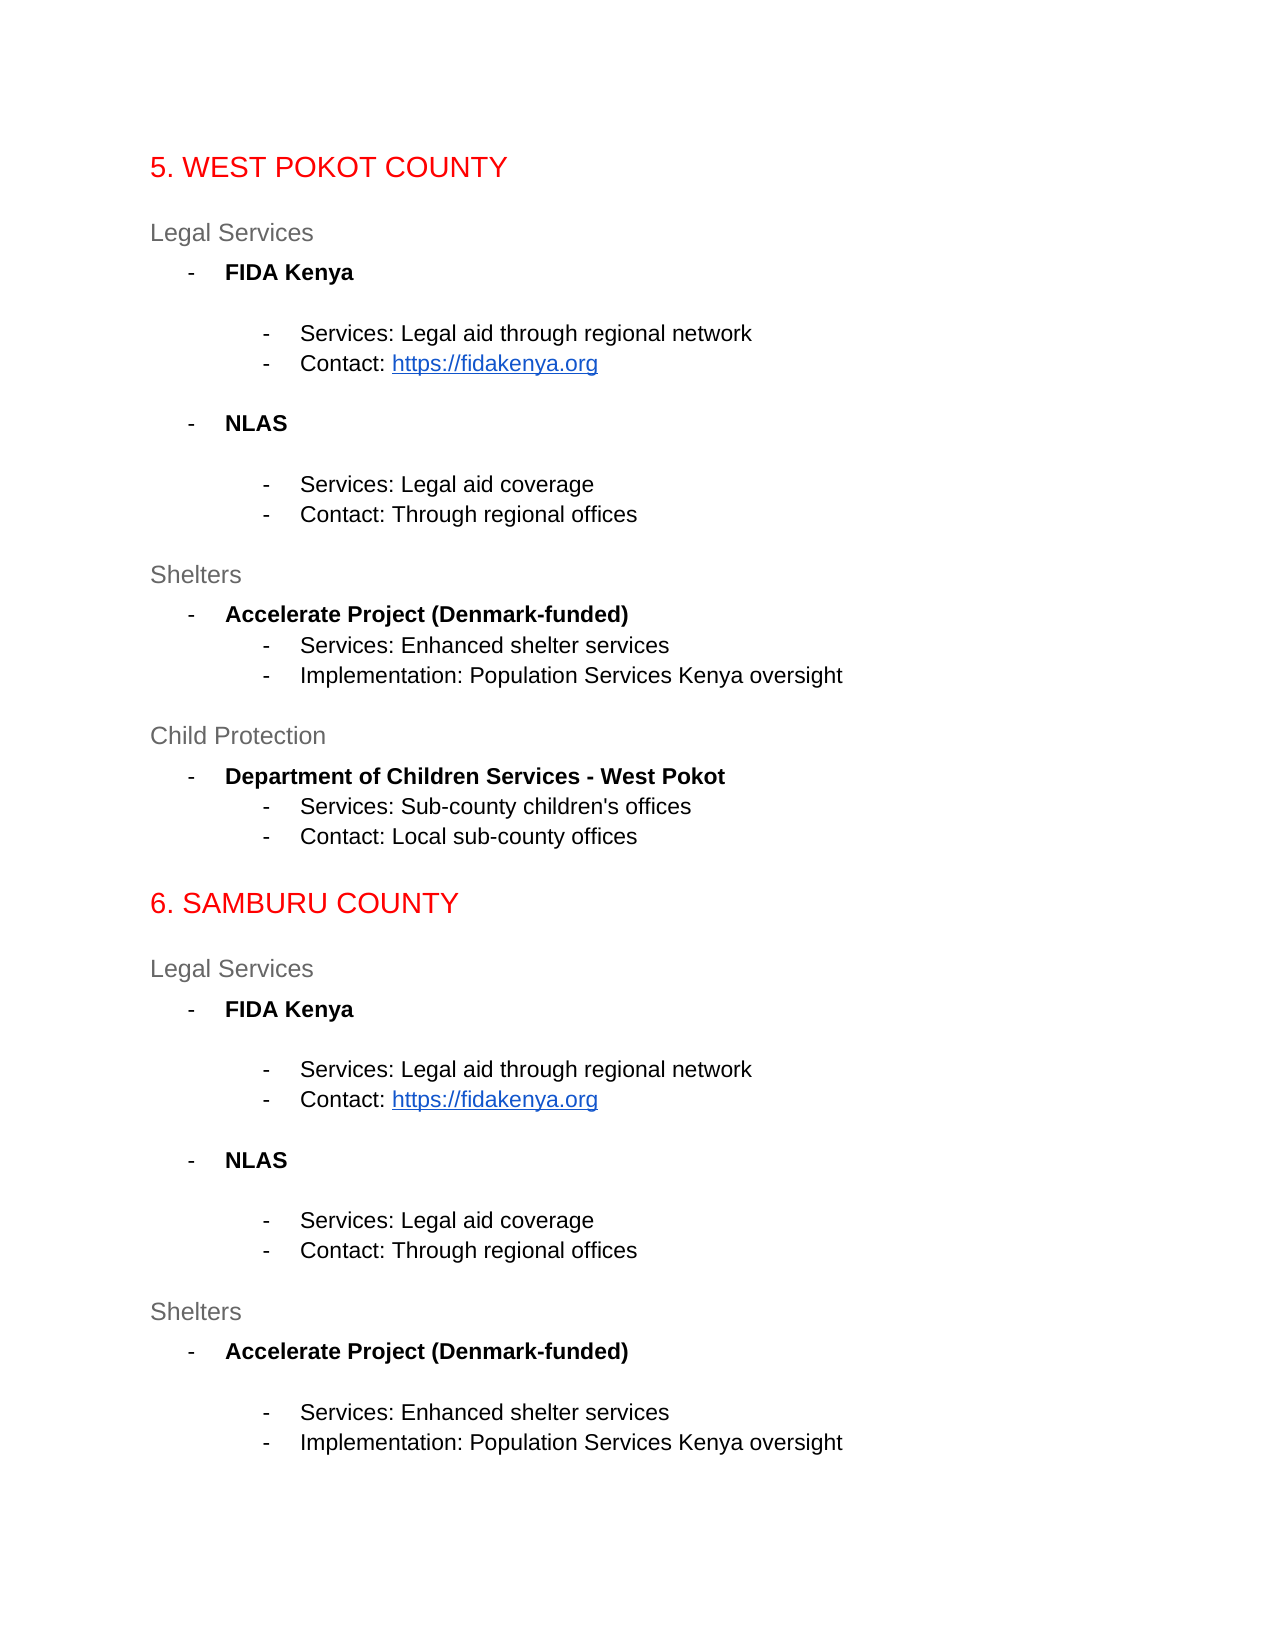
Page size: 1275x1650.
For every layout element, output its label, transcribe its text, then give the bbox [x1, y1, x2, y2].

list NLAS [187, 1147, 1125, 1173]
subtitle 5. WEST POKOT COUNTY [150, 150, 1125, 183]
subtitle 6. SAMBURU COUNTY [150, 887, 1125, 920]
subtitle Shelters [150, 1297, 1125, 1325]
subtitle Child Protection [150, 721, 1125, 750]
list Contact: https://fidakenya.org [262, 1086, 1125, 1113]
list FIDA Kenya [187, 996, 1125, 1022]
list NLAS [187, 410, 1125, 436]
list Services: Legal aid coverage [262, 471, 1125, 497]
list Services: Legal aid through regional network [262, 1056, 1125, 1082]
subtitle Legal Services [150, 218, 1125, 246]
list Implementation: Population Services Kenya oversight [262, 662, 1125, 688]
subtitle Shelters [150, 560, 1125, 589]
list FIDA Kenya [187, 259, 1125, 285]
list Services: Legal aid through regional network [262, 319, 1125, 346]
list Implementation: Population Services Kenya oversight [262, 1429, 1125, 1455]
list Contact: Local sub-county offices [262, 823, 1125, 849]
list Contact: Through regional offices [262, 1237, 1125, 1264]
list Services: Enhanced shelter services [262, 632, 1125, 658]
list Department of Children Services - West Pokot [187, 763, 1125, 789]
list Services: Legal aid coverage [262, 1207, 1125, 1233]
list Accelerate Project (Denmark-funded) [187, 601, 1125, 628]
list Contact: https://fidakenya.org [262, 350, 1125, 376]
list Contact: Through regional offices [262, 501, 1125, 527]
list Services: Enhanced shelter services [262, 1398, 1125, 1425]
list Services: Sub-county children's offices [262, 793, 1125, 819]
list Accelerate Project (Denmark-funded) [187, 1338, 1125, 1364]
subtitle Legal Services [150, 954, 1125, 983]
